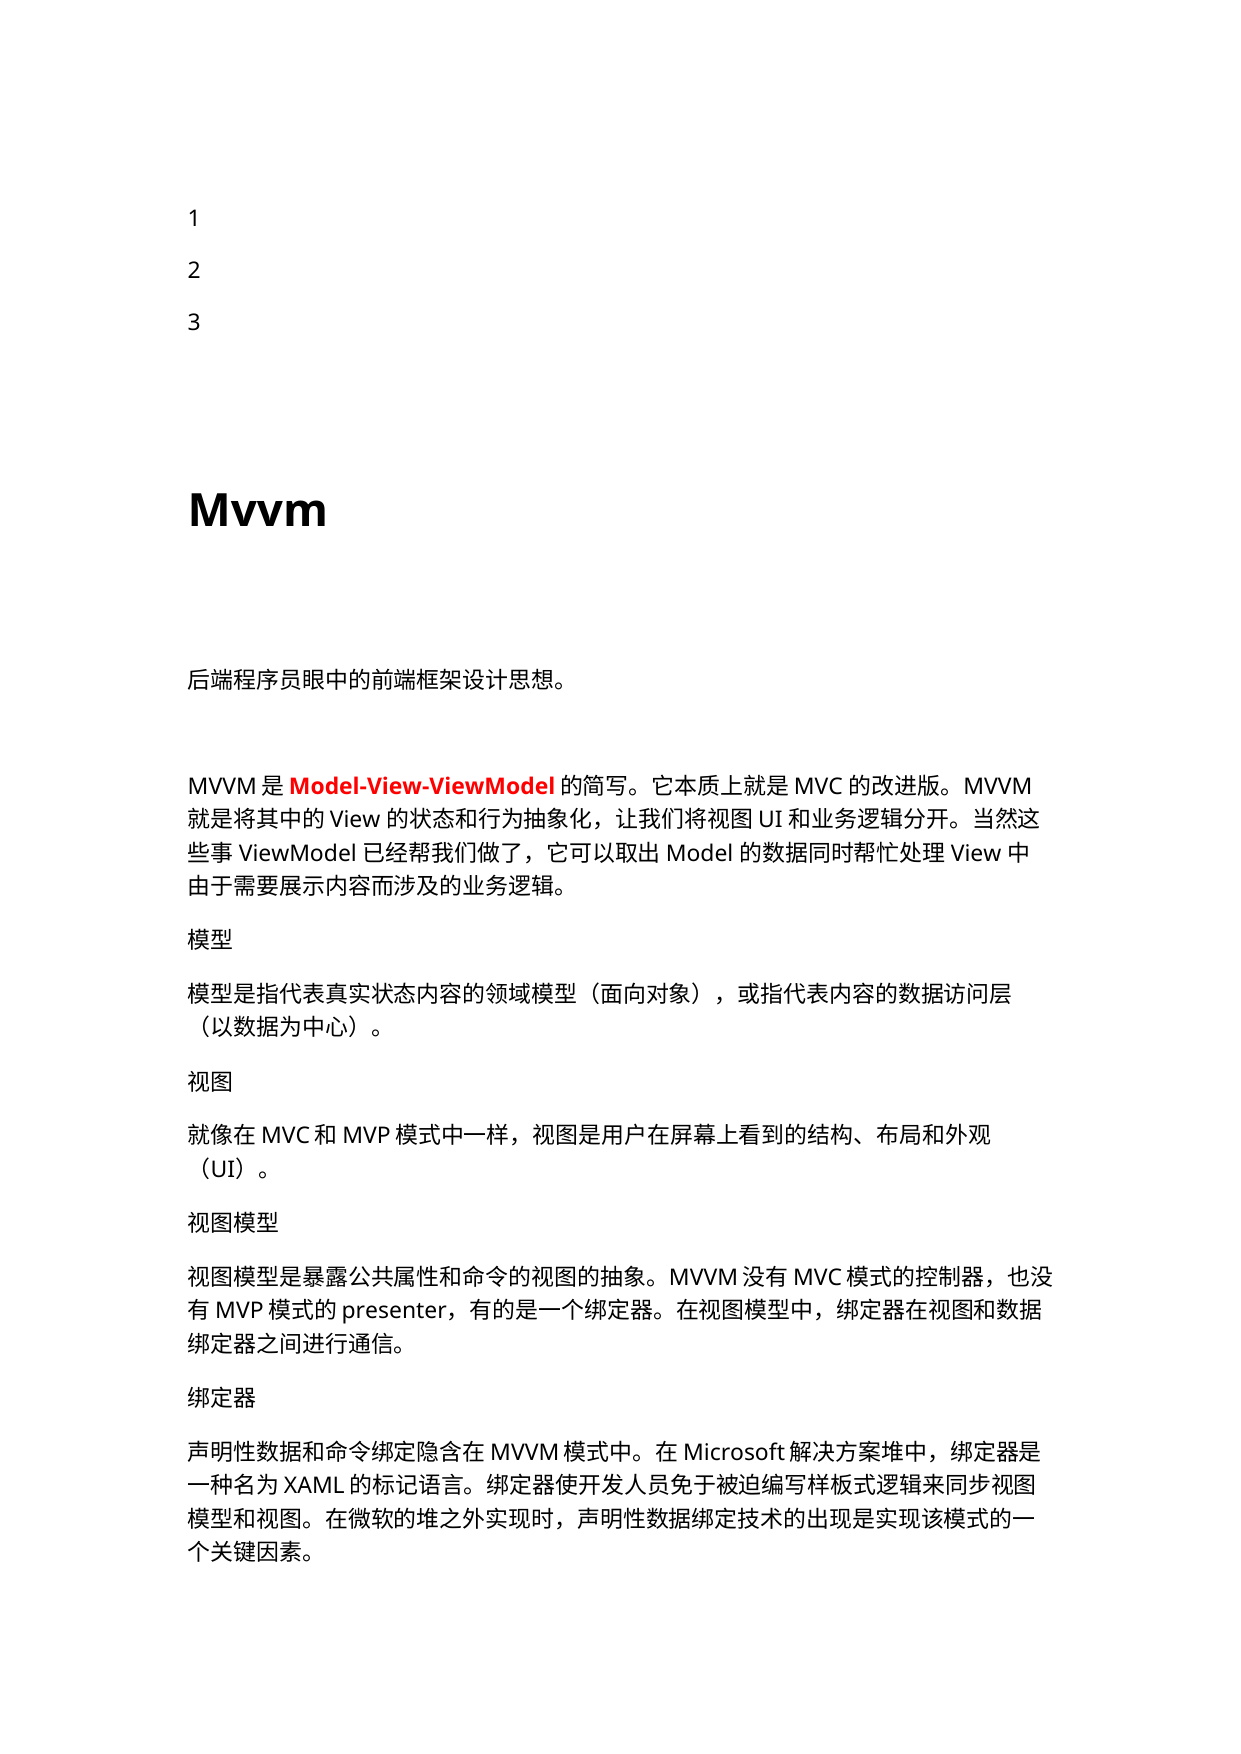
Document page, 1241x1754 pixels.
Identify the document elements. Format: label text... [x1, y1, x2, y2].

text 绑定器 [187, 1380, 1053, 1413]
text 1 [187, 202, 1053, 233]
text 3 [187, 306, 1053, 337]
text 模型是指代表真实状态内容的领域模型（面向对象），或指代表内容的数据访问层（以数据为中心）。 [187, 976, 1053, 1042]
text 视图模型 [187, 1205, 1053, 1238]
subtitle Mvvm [187, 477, 1053, 539]
text 模型 [187, 922, 1053, 955]
text 声明性数据和命令绑定隐含在MVVM模式中。在Microsoft解决方案堆中，绑定器是一种名为XAML的标记语言。绑定器使开发人员免于被迫编写样板式逻辑来同步视图模型和视图。在微软的堆之外实现时，声明性数据绑定技术的出现是实现该模式的一个关键因素。 [187, 1434, 1053, 1567]
text 后端程序员眼中的前端框架设计思想。 [187, 662, 1053, 695]
text 视图 [187, 1063, 1053, 1097]
text 视图模型是暴露公共属性和命令的视图的抽象。MVVM没有MVC模式的控制器，也没有MVP模式的presenter，有的是一个绑定器。在视图模型中，绑定器在视图和数据绑定器之间进行通信。 [187, 1259, 1053, 1359]
text 就像在MVC和MVP模式中一样，视图是用户在屏幕上看到的结构、布局和外观（UI）。 [187, 1117, 1053, 1184]
text MVVM是Model-View-ViewModel的简写。它本质上就是MVC 的改进版。MVVM 就是将其中的View 的状态和行为抽象化，让我们将视图 UI 和业务逻辑分开。当然这些事 ViewModel 已经帮我们做了，它可以取出 Model 的数据同时帮忙处理 View 中由于需要展示内容而涉及的业务逻辑。 [187, 768, 1053, 901]
text 2 [187, 254, 1053, 285]
